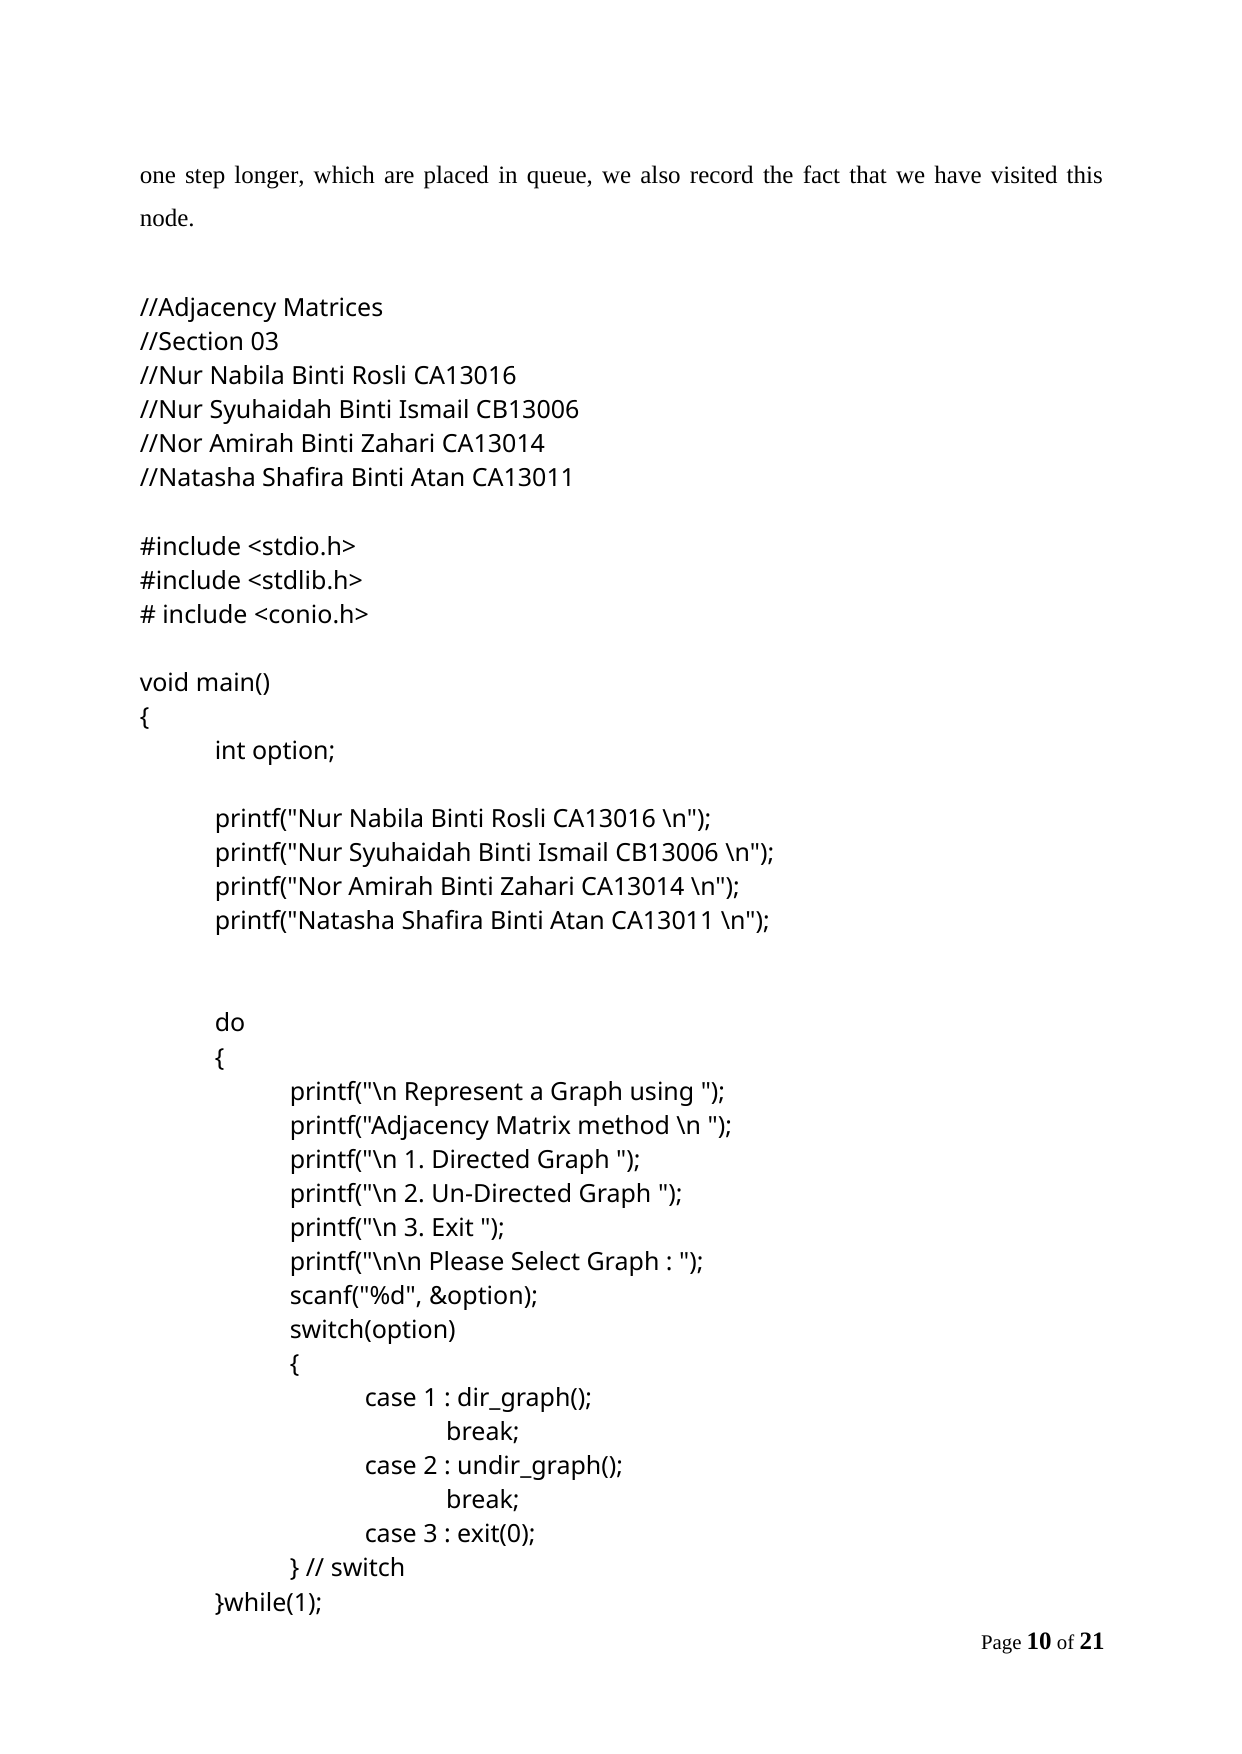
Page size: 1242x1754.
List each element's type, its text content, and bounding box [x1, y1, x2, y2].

text printf("Natasha Shafira Binti Atan CA13011 \n"); [139, 903, 1104, 937]
text { [139, 1346, 1104, 1380]
text printf("\n 1. Directed Graph "); [139, 1141, 1104, 1175]
text break; [139, 1414, 1104, 1448]
text //Adjacency Matrices [139, 290, 1104, 324]
text #include <stdlib.h> [139, 562, 1104, 596]
text //Nor Amirah Binti Zahari CA13014 [139, 426, 1104, 460]
text printf("Nur Syuhaidah Binti Ismail CB13006 \n"); [139, 835, 1104, 869]
text //Section 03 [139, 324, 1104, 358]
text break; [139, 1482, 1104, 1516]
text # include <conio.h> [139, 596, 1104, 630]
text } // switch [139, 1550, 1104, 1584]
text printf("Nor Amirah Binti Zahari CA13014 \n"); [139, 869, 1104, 903]
text printf("\n 3. Exit "); [139, 1209, 1104, 1243]
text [139, 160, 1104, 232]
text }while(1); [139, 1584, 1104, 1618]
text //Nur Syuhaidah Binti Ismail CB13006 [139, 392, 1104, 426]
text printf("\n Represent a Graph using "); [139, 1073, 1104, 1107]
text #include <stdio.h> [139, 528, 1104, 562]
text int option; [139, 733, 1104, 767]
text { [139, 698, 1104, 733]
text printf("Adjacency Matrix method \n "); [139, 1107, 1104, 1141]
text case 3 : exit(0); [139, 1516, 1104, 1550]
text void main() [139, 664, 1104, 698]
text scanf("%d", &option); [139, 1278, 1104, 1312]
text //Nur Nabila Binti Rosli CA13016 [139, 358, 1104, 392]
text printf("\n\n Please Select Graph : "); [139, 1243, 1104, 1278]
text printf("\n 2. Un-Directed Graph "); [139, 1175, 1104, 1209]
text switch(option) [139, 1312, 1104, 1346]
text { [139, 1039, 1104, 1073]
text printf("Nur Nabila Binti Rosli CA13016 \n"); [139, 801, 1104, 835]
text //Natasha Shafira Binti Atan CA13011 [139, 460, 1104, 494]
text case 1 : dir_graph(); [139, 1380, 1104, 1414]
text case 2 : undir_graph(); [139, 1448, 1104, 1482]
text do [139, 1005, 1104, 1039]
